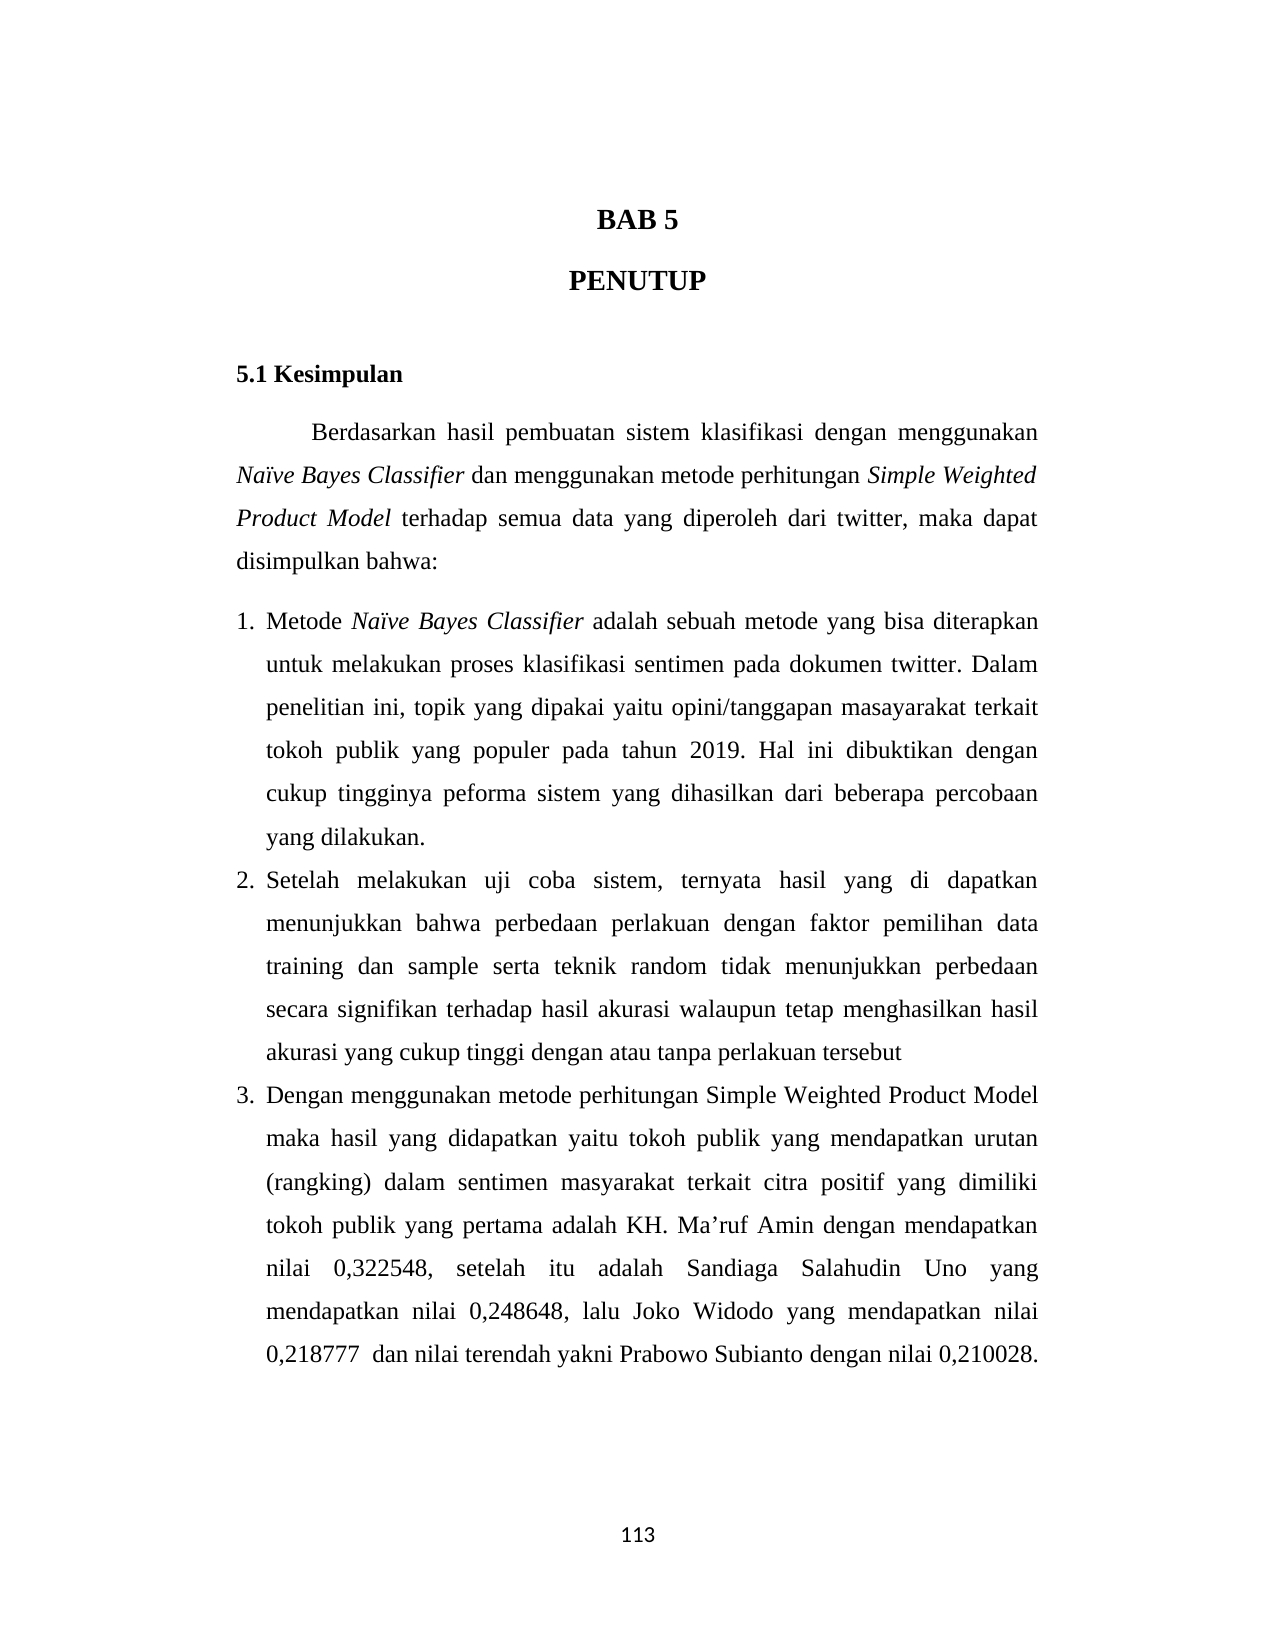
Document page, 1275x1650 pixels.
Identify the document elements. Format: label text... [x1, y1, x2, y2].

subtitle PENUTUP [236, 263, 1039, 297]
list Setelah melakukan uji coba sistem, ternyata hasil yang di dapatkan menunjukkan bahwa perbedaan perlakuan dengan faktor pemilihan data training dan sample serta teknik random tidak menunjukkan perbedaan secara signifikan terhadap hasil akurasi walaupun tetap menghasilkan hasil akurasi yang cukup tinggi dengan atau tanpa perlakuan tersebut [236, 865, 1039, 1066]
subtitle 5.1 Kesimpulan [236, 359, 1039, 388]
list Dengan menggunakan metode perhitungan Simple Weighted Product Model maka hasil yang didapatkan yaitu tokoh publik yang mendapatkan urutan (rangking) dalam sentimen masyarakat terkait citra positif yang dimiliki tokoh publik yang pertama adalah KH. Ma’ruf Amin dengan mendapatkan nilai 0,322548, setelah itu adalah Sandiaga Salahudin Uno yang mendapatkan nilai 0,248648, lalu Joko Widodo yang mendapatkan nilai 0,218777 dan nilai terendah yakni Prabowo Subianto dengan nilai 0,210028. [236, 1080, 1039, 1368]
text Berdasarkan hasil pembuatan sistem klasifikasi dengan menggunakan Naïve Bayes Classifier dan menggunakan metode perhitungan Simple Weighted Product Model terhadap semua data yang diperoleh dari twitter, maka dapat disimpulkan bahwa: [236, 417, 1039, 575]
list Metode Naïve Bayes Classifier adalah sebuah metode yang bisa diterapkan untuk melakukan proses klasifikasi sentimen pada dokumen twitter. Dalam penelitian ini, topik yang dipakai yaitu opini/tanggapan masayarakat terkait tokoh publik yang populer pada tahun 2019. Hal ini dibuktikan dengan cukup tingginya peforma sistem yang dihasilkan dari beberapa percobaan yang dilakukan. [236, 606, 1039, 850]
subtitle BAB 5 [236, 202, 1039, 236]
